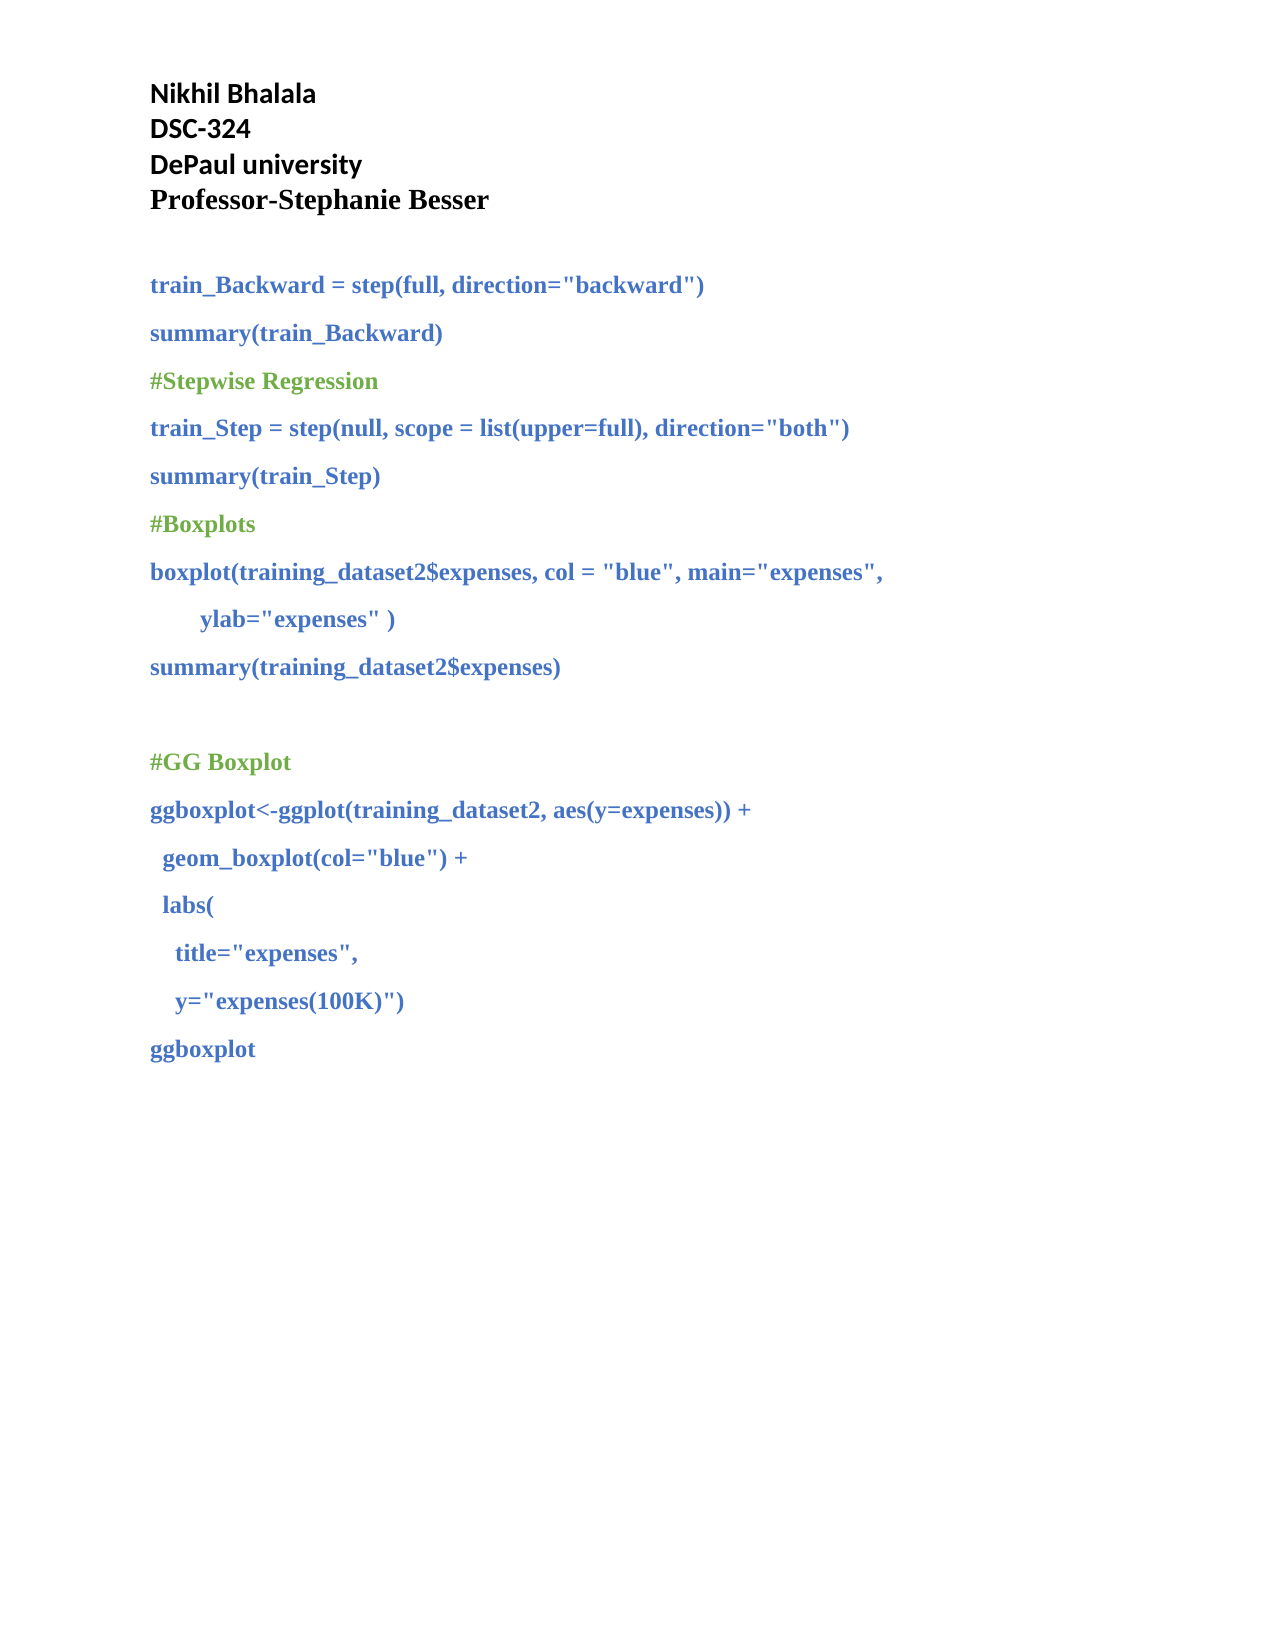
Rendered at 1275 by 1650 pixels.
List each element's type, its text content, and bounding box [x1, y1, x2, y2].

text train_Backward = step(full, direction="backward") [150, 270, 1125, 299]
text summary(train_Step) [150, 461, 1125, 490]
text summary(training_dataset2$expenses) [150, 652, 1125, 681]
text #GG Boxplot [150, 747, 1125, 776]
text title="expenses", [150, 938, 1125, 967]
text geom_boxplot(col="blue") + [150, 843, 1125, 872]
text y="expenses(100K)") [150, 986, 1125, 1015]
text #Stepwise Regression [150, 366, 1125, 394]
text ggboxplot [150, 1034, 1125, 1062]
text summary(train_Backward) [150, 318, 1125, 347]
text train_Step = step(null, scope = list(upper=full), direction="both") [150, 413, 1125, 442]
text ggboxplot<-ggplot(training_dataset2, aes(y=expenses)) + [150, 795, 1125, 824]
text ylab="expenses" ) [150, 604, 1125, 633]
text boxplot(training_dataset2$expenses, col = "blue", main="expenses", [150, 557, 1125, 585]
text #Boxplots [150, 509, 1125, 538]
text labs( [150, 891, 1125, 919]
